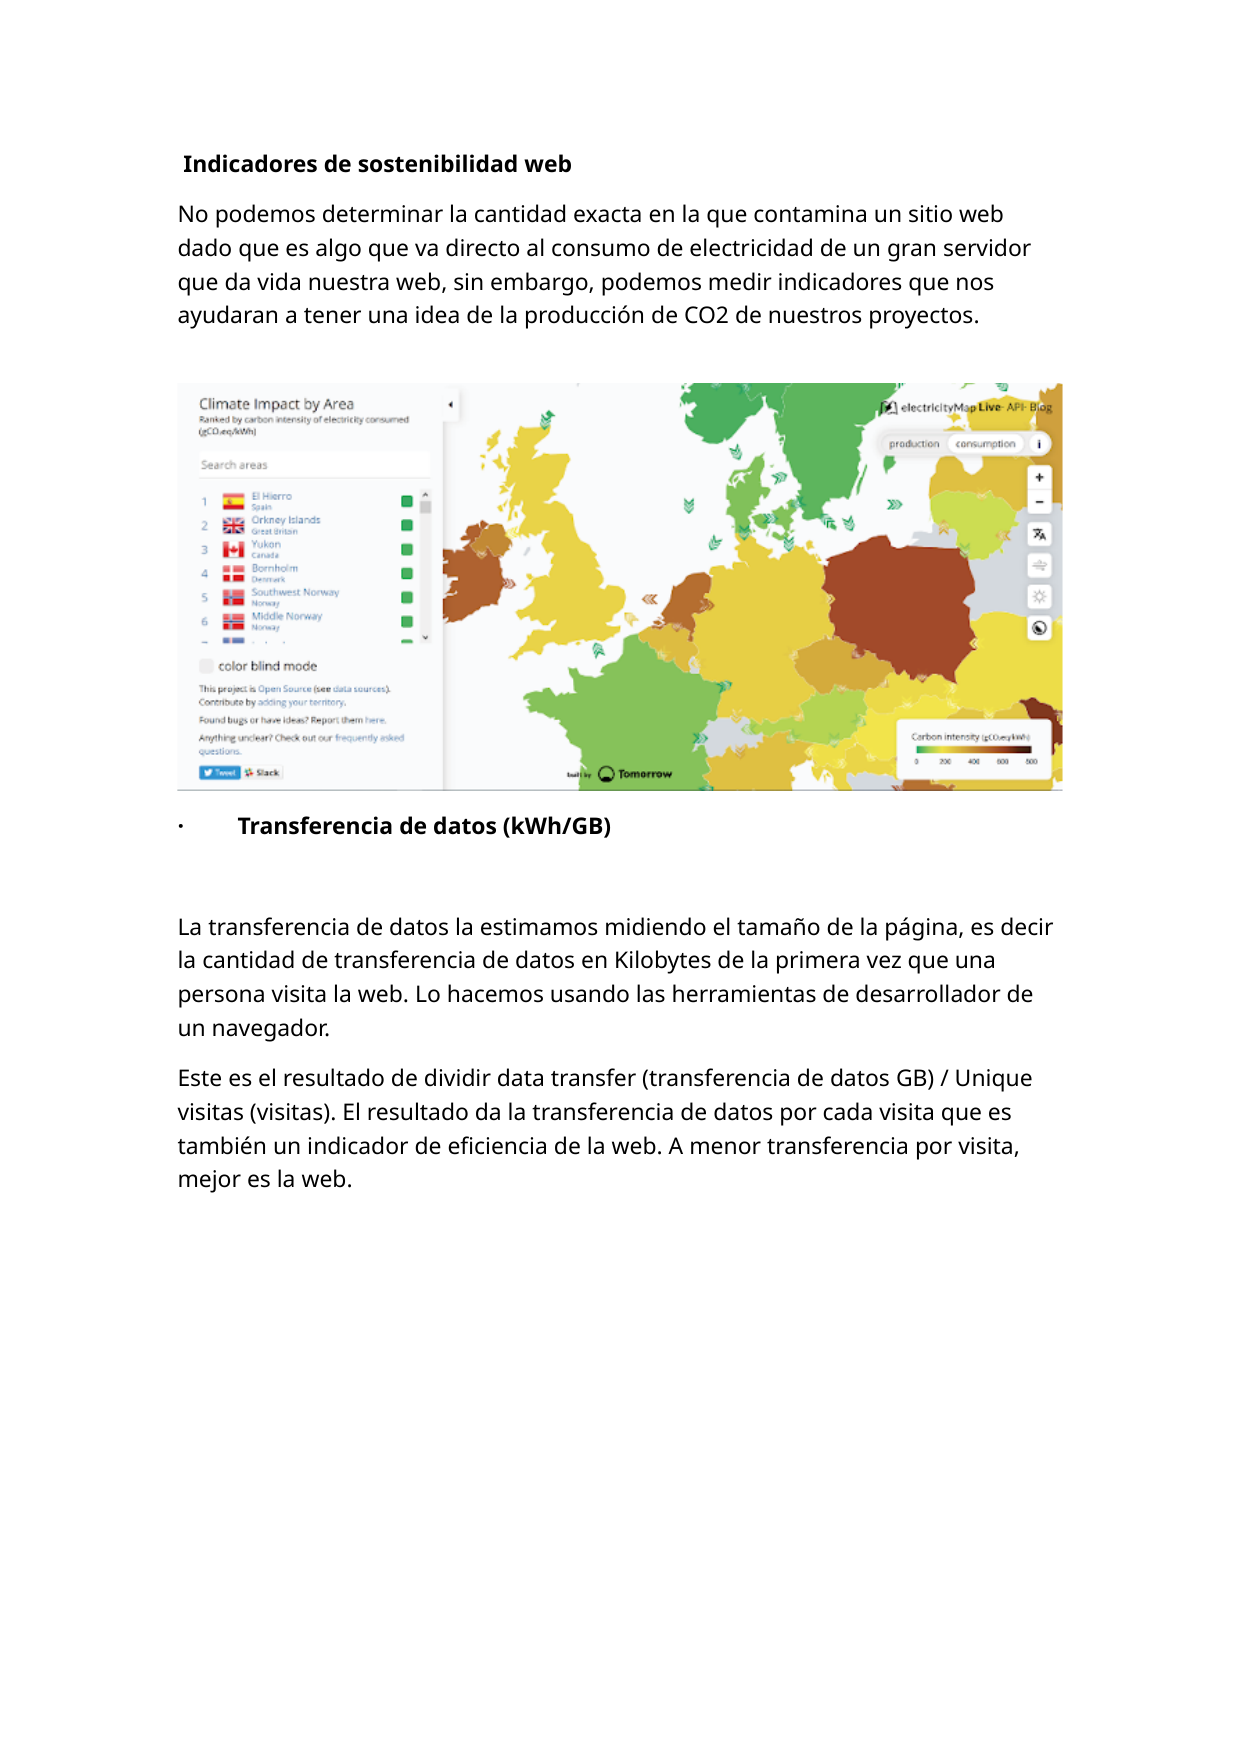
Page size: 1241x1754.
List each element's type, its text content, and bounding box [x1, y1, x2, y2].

picture [177, 383, 1063, 791]
text La transferencia de datos la estimamos midiendo el tamaño de la página, es decir la cantidad de transferencia de datos en Kilobytes de la primera vez que una persona visita la web. Lo hacemos usando las herramientas de desarrollador de un navegador. [177, 910, 1063, 1043]
text · Transferencia de datos (kWh/GB) [177, 809, 1063, 841]
text Indicadores de sostenibilidad web [177, 148, 1063, 179]
text No podemos determinar la cantidad exacta en la que contamina un sitio web dado que es algo que va directo al consumo de electricidad de un gran servidor que da vida nuestra web, sin embargo, podemos medir indicadores que nos ayudaran a tener una idea de la producción de CO2 de nuestros proyectos. [177, 198, 1063, 331]
text Este es el resultado de dividir data transfer (transferencia de datos GB) / Unique visitas (visitas). El resultado da la transferencia de datos por cada visita que es también un indicador de eficiencia de la web. A menor transferencia por visita, mejor es la web. [177, 1062, 1063, 1194]
